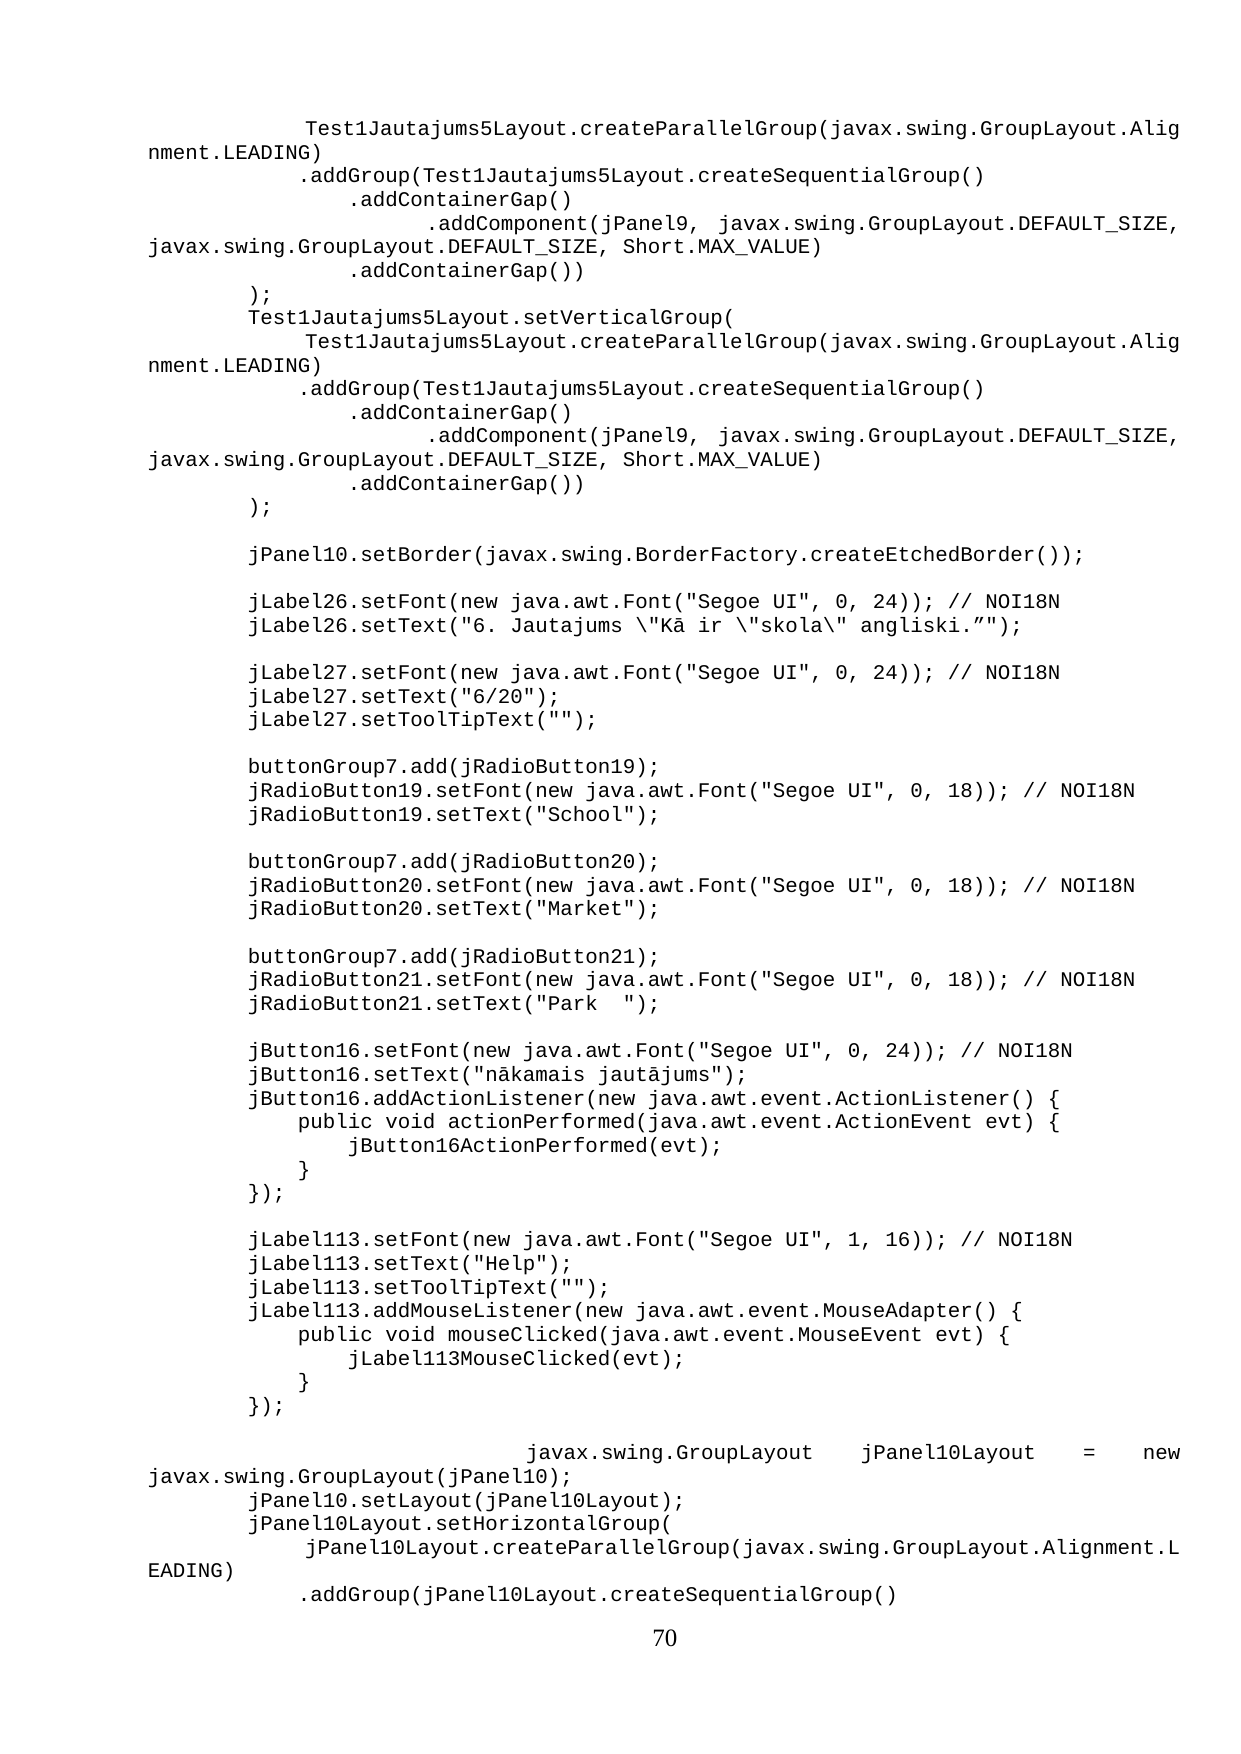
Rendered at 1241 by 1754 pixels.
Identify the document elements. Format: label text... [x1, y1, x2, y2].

text jLabel27.setFont(new java.awt.Font("Segoe UI", 0, 24)); // NOI18N [148, 662, 1181, 686]
text jLabel27.setToolTipText(""); [148, 709, 1181, 733]
text jPanel10.setBorder(javax.swing.BorderFactory.createEtchedBorder()); [148, 544, 1181, 567]
text .addContainerGap() [148, 402, 1181, 426]
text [148, 1584, 1181, 1608]
text jRadioButton21.setFont(new java.awt.Font("Segoe UI", 0, 18)); // NOI18N [148, 969, 1181, 993]
text jLabel113.addMouseListener(new java.awt.event.MouseAdapter() { [148, 1300, 1181, 1324]
text javax.swing.GroupLayout jPanel10Layout = new javax.swing.GroupLayout(jPanel10); [148, 1442, 1181, 1489]
text }); [148, 1395, 1181, 1419]
text jLabel113.setFont(new java.awt.Font("Segoe UI", 1, 16)); // NOI18N [148, 1229, 1181, 1253]
text jLabel26.setFont(new java.awt.Font("Segoe UI", 0, 24)); // NOI18N [148, 591, 1181, 615]
text .addGroup(Test1Jautajums5Layout.createSequentialGroup() [148, 165, 1181, 189]
text .addContainerGap() [148, 189, 1181, 213]
text jButton16.setText("nākamais jautājums"); [148, 1064, 1181, 1088]
text buttonGroup7.add(jRadioButton21); [148, 946, 1181, 969]
text .addGroup(Test1Jautajums5Layout.createSequentialGroup() [148, 378, 1181, 402]
text jRadioButton20.setText("Market"); [148, 898, 1181, 922]
text Test1Jautajums5Layout.setVerticalGroup( [148, 307, 1181, 331]
text jLabel113MouseClicked(evt); [148, 1348, 1181, 1371]
text }); [148, 1182, 1181, 1206]
text ); [148, 496, 1181, 520]
text jLabel27.setText("6/20"); [148, 686, 1181, 709]
text buttonGroup7.add(jRadioButton20); [148, 851, 1181, 875]
text .addContainerGap()) [148, 473, 1181, 496]
text jRadioButton19.setText("School"); [148, 804, 1181, 827]
text public void actionPerformed(java.awt.event.ActionEvent evt) { [148, 1111, 1181, 1135]
text buttonGroup7.add(jRadioButton19); [148, 757, 1181, 780]
text jRadioButton20.setFont(new java.awt.Font("Segoe UI", 0, 18)); // NOI18N [148, 875, 1181, 898]
text jButton16.setFont(new java.awt.Font("Segoe UI", 0, 24)); // NOI18N [148, 1040, 1181, 1064]
text .addComponent(jPanel9, javax.swing.GroupLayout.DEFAULT_SIZE, javax.swing.GroupLayout.DEFAULT_SIZE, Short.MAX_VALUE) [148, 213, 1181, 260]
text jLabel113.setToolTipText(""); [148, 1277, 1181, 1300]
text } [148, 1371, 1181, 1395]
text Test1Jautajums5Layout.createParallelGroup(javax.swing.GroupLayout.Alignment.LEADING) [148, 331, 1181, 378]
text jRadioButton19.setFont(new java.awt.Font("Segoe UI", 0, 18)); // NOI18N [148, 780, 1181, 804]
text jPanel10.setLayout(jPanel10Layout); [148, 1489, 1181, 1513]
text jLabel26.setText("6. Jautajums \"Kā ir \"skola\" angliski.”"); [148, 615, 1181, 638]
text jPanel10Layout.createParallelGroup(javax.swing.GroupLayout.Alignment.LEADING) [148, 1537, 1181, 1584]
text jButton16.addActionListener(new java.awt.event.ActionListener() { [148, 1088, 1181, 1111]
text .addContainerGap()) [148, 260, 1181, 284]
text jLabel113.setText("Help"); [148, 1253, 1181, 1277]
text jButton16ActionPerformed(evt); [148, 1135, 1181, 1158]
text .addComponent(jPanel9, javax.swing.GroupLayout.DEFAULT_SIZE, javax.swing.GroupLayout.DEFAULT_SIZE, Short.MAX_VALUE) [148, 426, 1181, 473]
text jRadioButton21.setText("Park "); [148, 993, 1181, 1017]
text jPanel10Layout.setHorizontalGroup( [148, 1513, 1181, 1537]
text Test1Jautajums5Layout.createParallelGroup(javax.swing.GroupLayout.Alignment.LEADING) [148, 118, 1181, 165]
text ); [148, 284, 1181, 307]
text } [148, 1158, 1181, 1182]
text public void mouseClicked(java.awt.event.MouseEvent evt) { [148, 1324, 1181, 1348]
